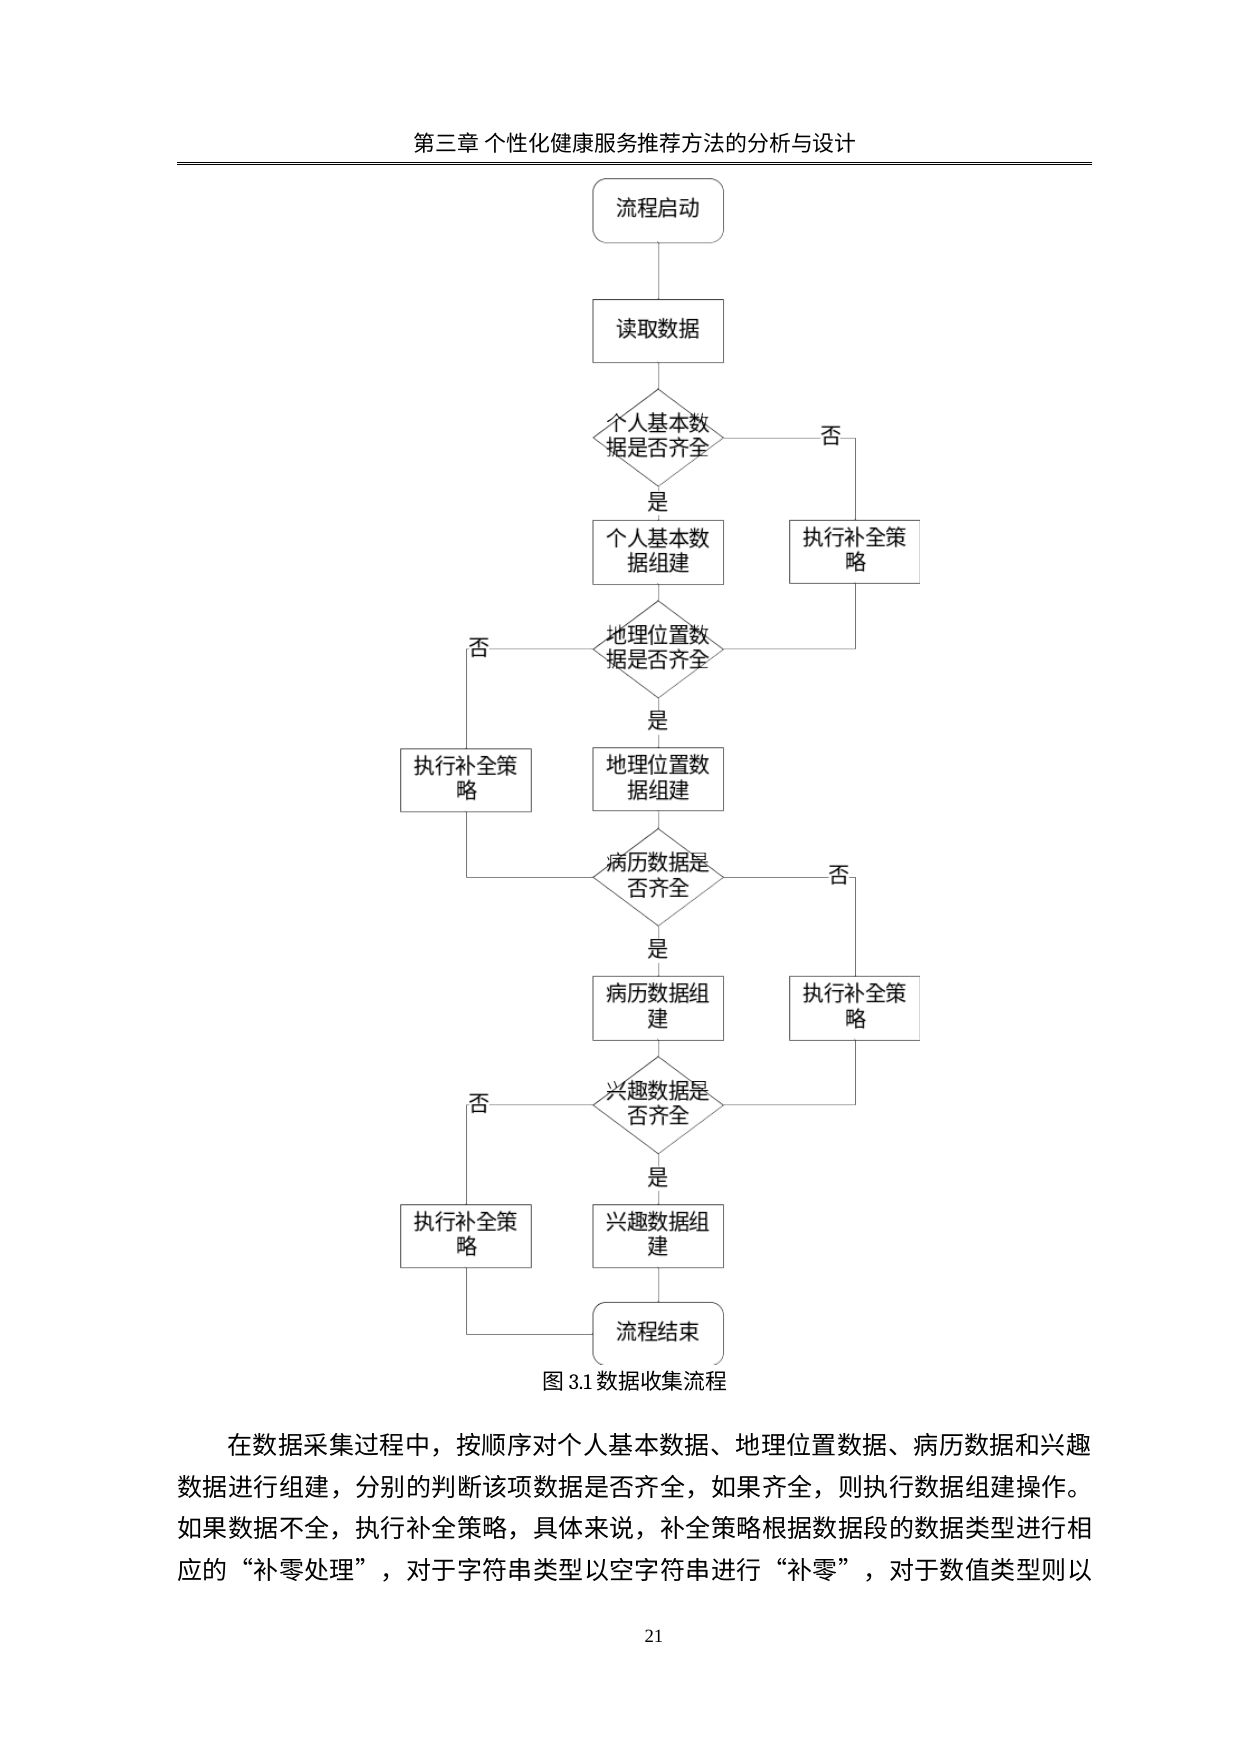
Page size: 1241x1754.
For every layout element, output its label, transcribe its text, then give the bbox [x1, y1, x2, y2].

text 图3.1 数据收集流程 [177, 1364, 1092, 1396]
